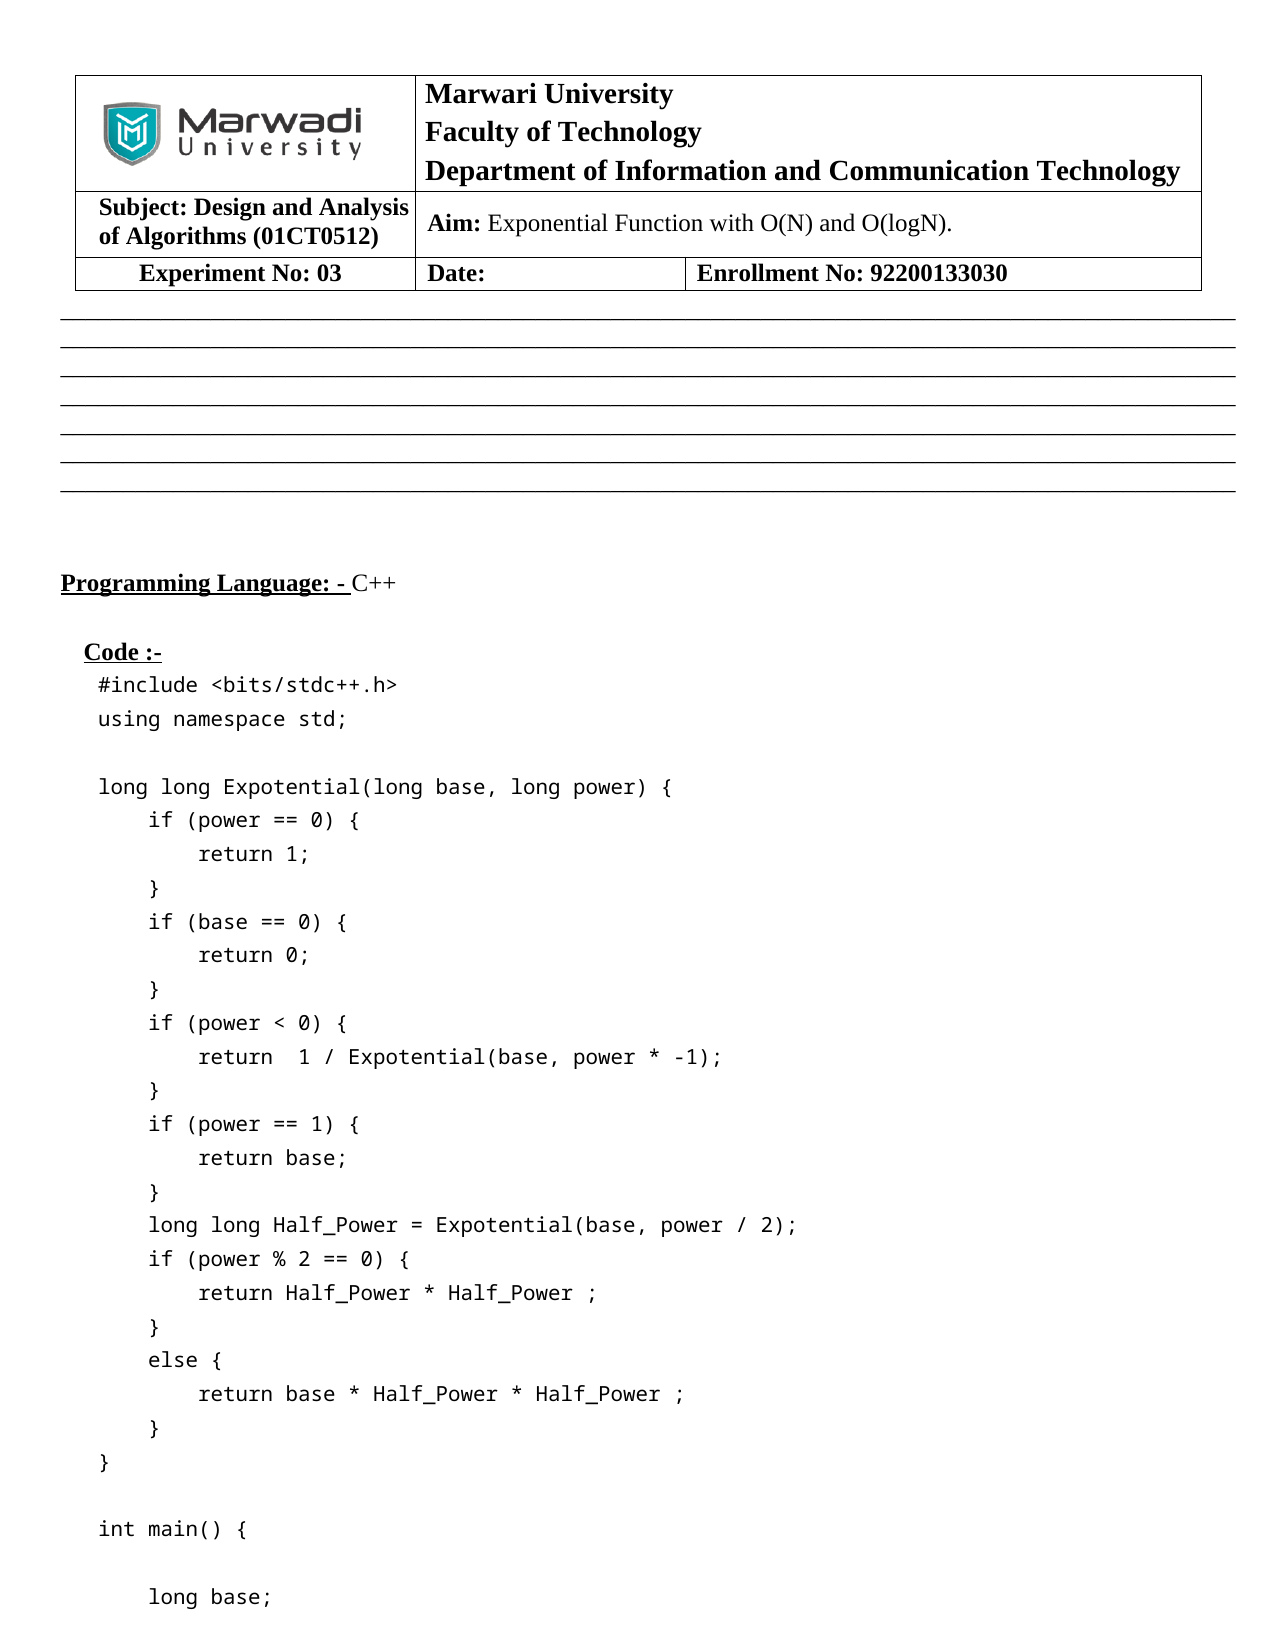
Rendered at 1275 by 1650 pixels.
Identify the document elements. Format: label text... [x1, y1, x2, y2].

subtitle if (power % 2 == 0) { [75, 1244, 1242, 1273]
subtitle long long Half_Power = Expotential(base, power / 2); [75, 1211, 1242, 1239]
picture [103, 102, 361, 166]
subtitle else { [75, 1346, 1242, 1374]
subtitle } [75, 1177, 1242, 1205]
subtitle long base; [75, 1582, 1242, 1610]
subtitle if (power == 1) { [75, 1109, 1242, 1138]
subtitle return 0; [75, 941, 1242, 969]
subtitle } [75, 1312, 1242, 1340]
subtitle return base; [75, 1143, 1242, 1172]
subtitle Programming Language: - C++ [60, 568, 1242, 597]
subtitle using namespace std; [75, 704, 1242, 733]
subtitle return Half_Power * Half_Power ; [75, 1278, 1242, 1307]
subtitle } [75, 1076, 1242, 1104]
subtitle #include <bits/stdc++.h> [75, 671, 1242, 699]
subtitle } [75, 1447, 1242, 1475]
subtitle return 1; [75, 839, 1242, 868]
subtitle if (power == 0) { [75, 806, 1242, 834]
subtitle } [75, 873, 1242, 902]
subtitle long long Expotential(long base, long power) { [75, 772, 1242, 800]
subtitle } [75, 1413, 1242, 1442]
subtitle return 1 / Expotential(base, power * -1); [75, 1042, 1242, 1070]
subtitle return base * Half_Power * Half_Power ; [75, 1379, 1242, 1408]
subtitle if (base == 0) { [75, 907, 1242, 935]
subtitle int main() { [75, 1514, 1242, 1543]
subtitle Code :- [60, 637, 1242, 665]
subtitle if (power < 0) { [75, 1008, 1242, 1037]
subtitle } [75, 974, 1242, 1003]
